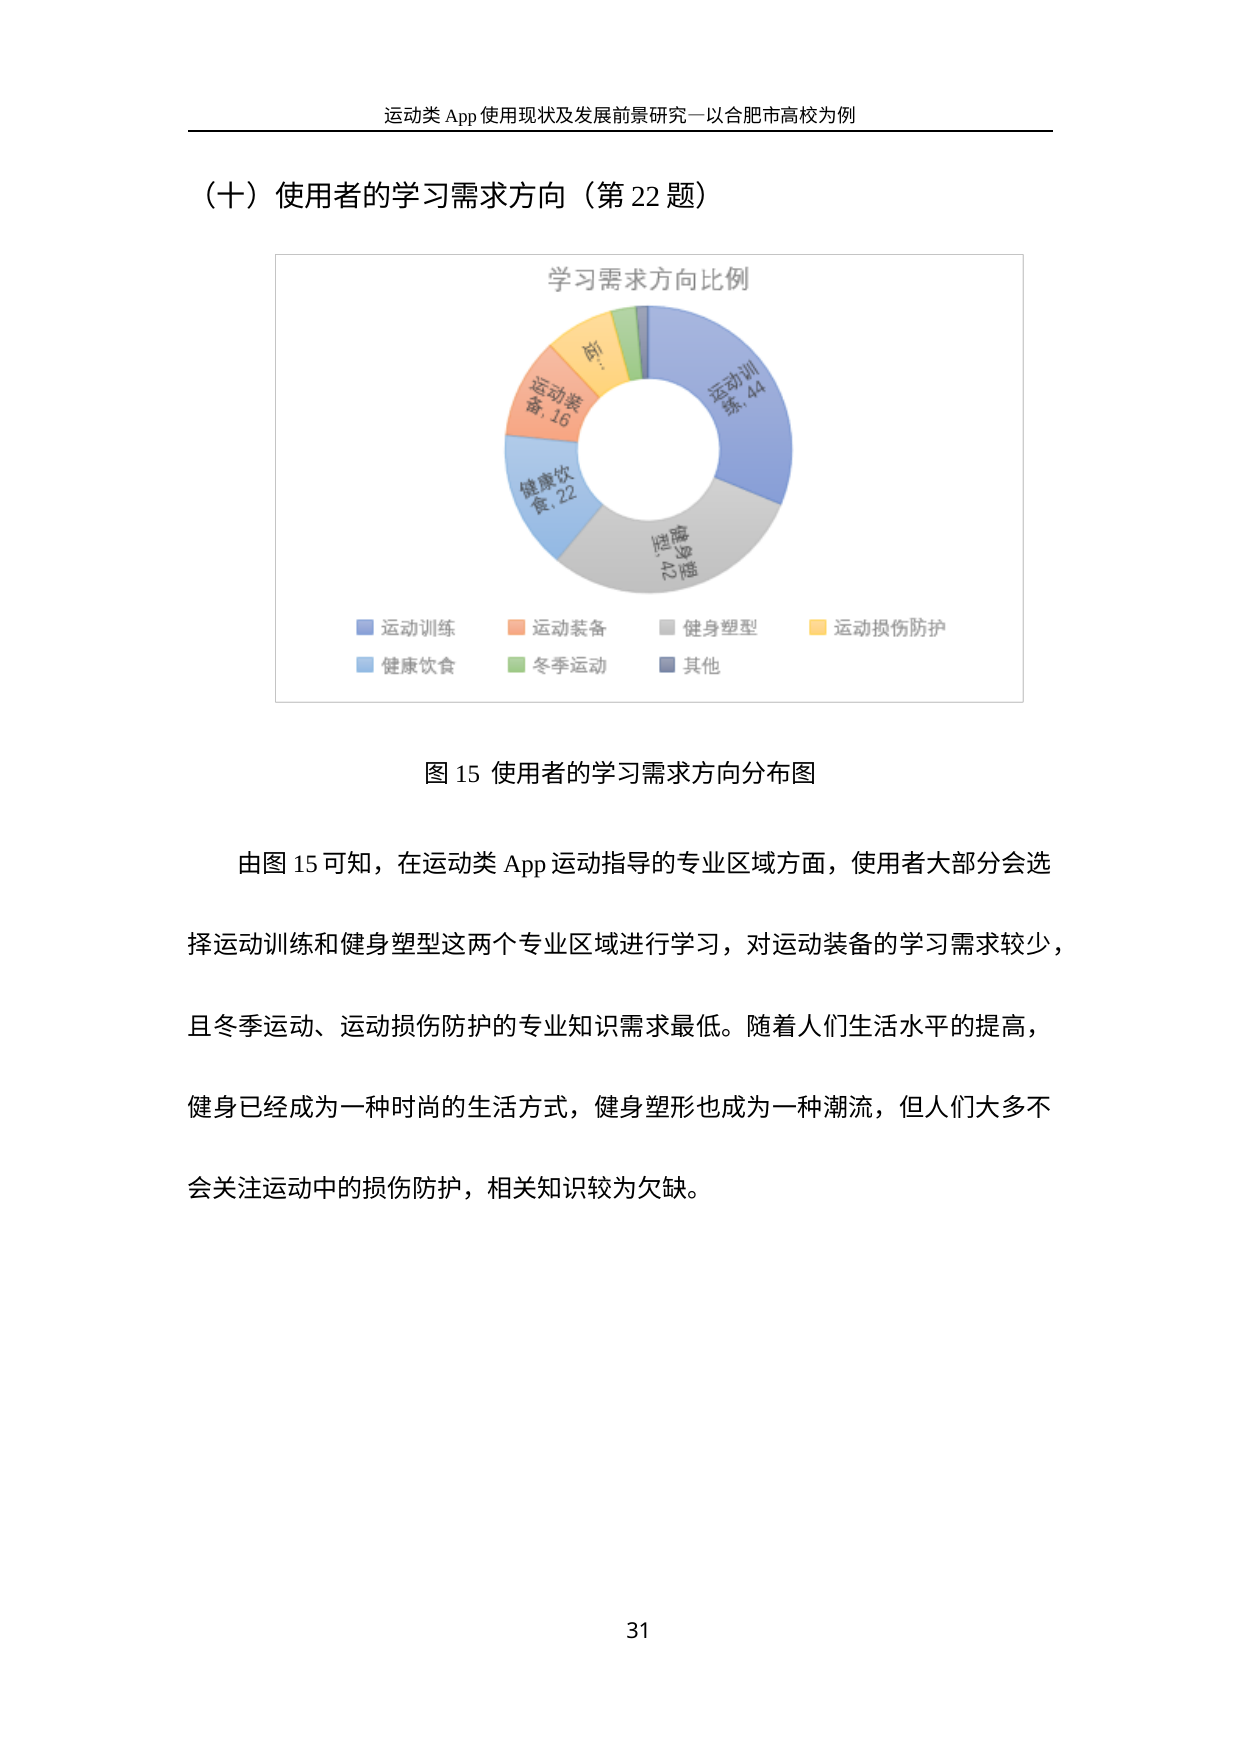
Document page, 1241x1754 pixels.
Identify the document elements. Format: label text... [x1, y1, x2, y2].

text 图 15 使用者的学习需求方向分布图 [187, 739, 1053, 804]
picture [274, 253, 1025, 704]
subtitle （十）使用者的学习需求方向（第22题） [187, 161, 1053, 226]
text 由图15可知，在运动类App运动指导的专业区域方面，使用者大部分会选择运动训练和健身塑型这两个专业区域进行学习，对运动装备的学习需求较少，且冬季运动、运动损伤防护的专业知识需求最低。随着人们生活水平的提高，健身已经成为一种时尚的生活方式，健身塑形也成为一种潮流，但人们大多不会关注运动中的损伤防护，相关知识较为欠缺。 [187, 829, 1053, 1219]
